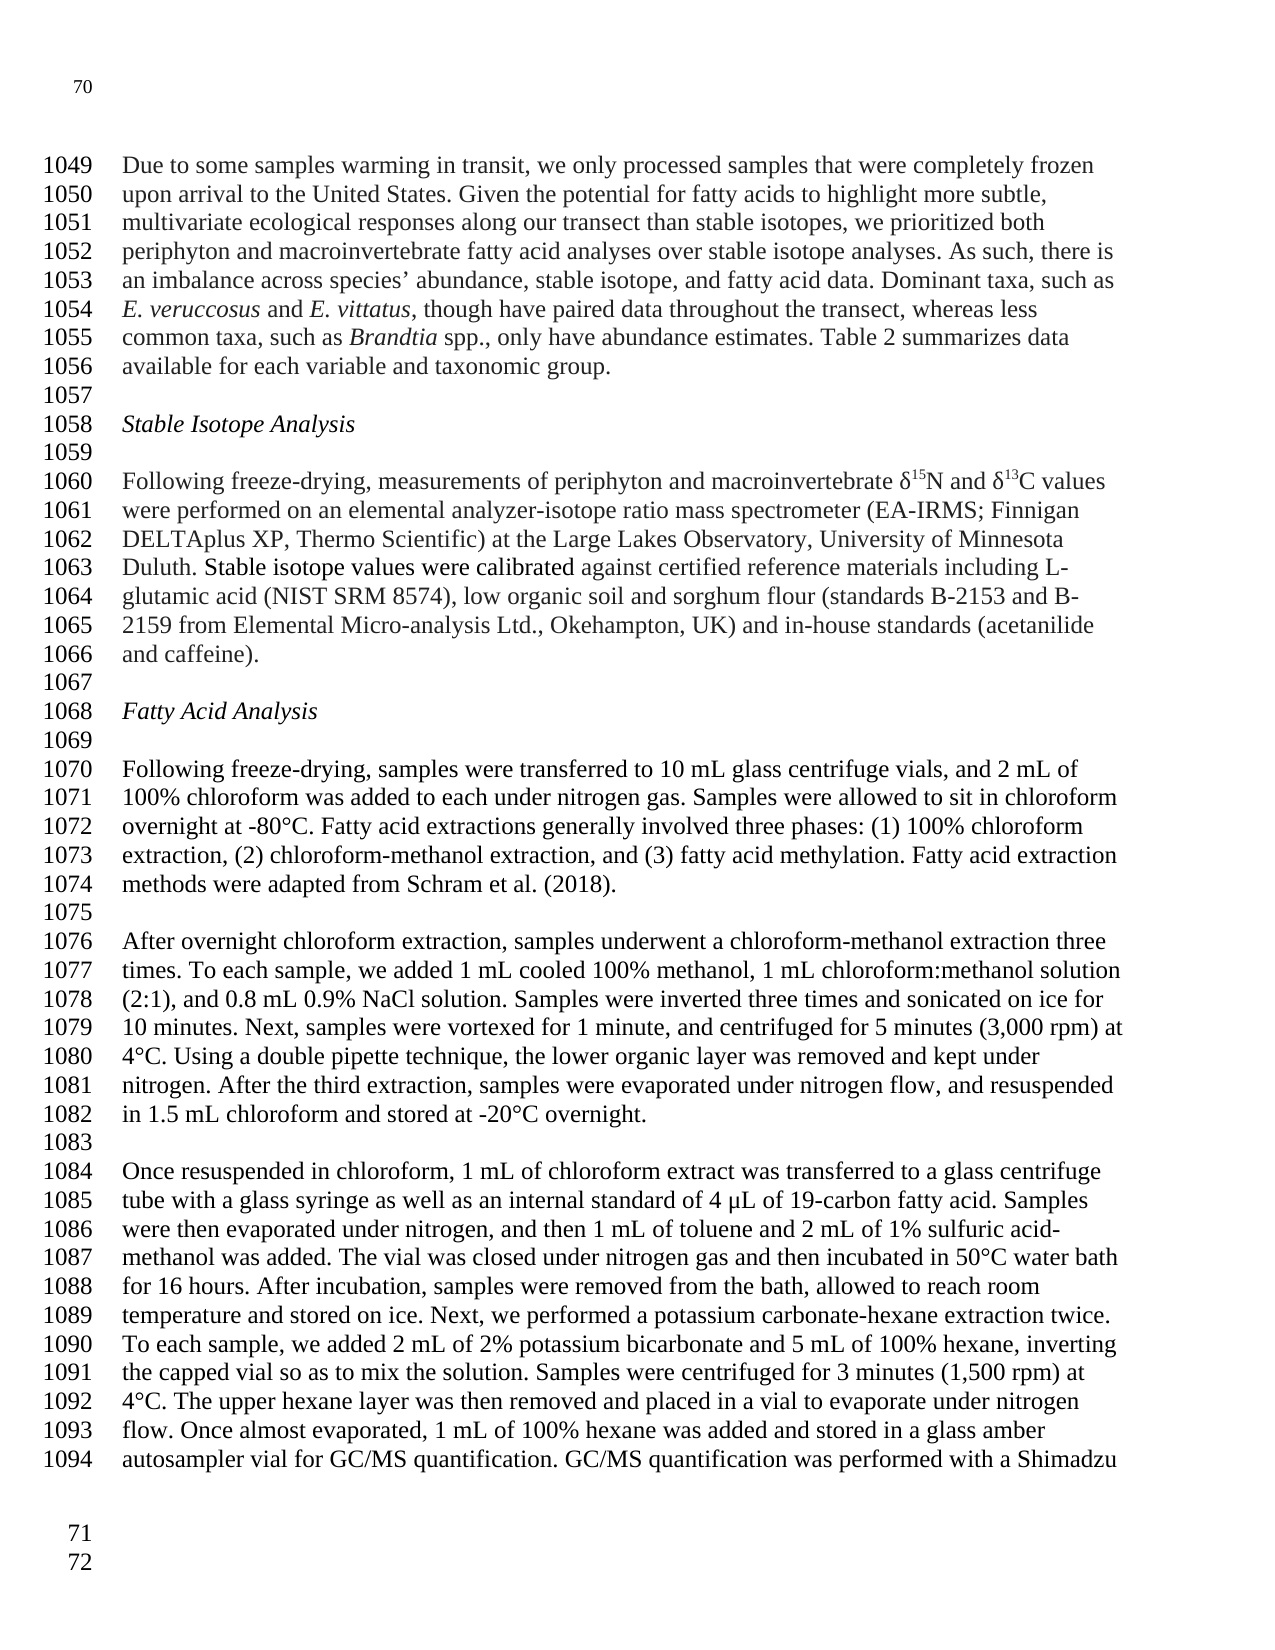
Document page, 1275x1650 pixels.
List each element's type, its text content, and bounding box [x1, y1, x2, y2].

text Due to some samples warming in transit, we only processed samples that were completely frozen upon arrival to the United States. Given the potential for fatty acids to highlight more subtle, multivariate ecological responses along our transect than stable isotopes, we prioritized both periphyton and macroinvertebrate fatty acid analyses over stable isotope analyses. As such, there is an imbalance across species’ abundance, stable isotope, and fatty acid data. Dominant taxa, such as E. veruccosus and E. vittatus, though have paired data throughout the transect, whereas less common taxa, such as Brandtia spp., only have abundance estimates. Table 2 summarizes data available for each variable and taxonomic group. [122, 150, 1125, 380]
text Following freeze-drying, measurements of periphyton and macroinvertebrate δ15N and δ13C values were performed on an elemental analyzer-isotope ratio mass spectrometer (EA-IRMS; Finnigan DELTAplus XP, Thermo Scientific) at the Large Lakes Observatory, University of Minnesota Duluth. Stable isotope values were calibrated against certified reference materials including L-glutamic acid (NIST SRM 8574), low organic soil and sorghum flour (standards B-2153 and B-2159 from Elemental Micro-analysis Ltd., Okehampton, UK) and in-house standards (acetanilide and caffeine). [122, 466, 1125, 667]
text Following freeze-drying, samples were transferred to 10 mL glass centrifuge vials, and 2 mL of 100% chloroform was added to each under nitrogen gas. Samples were allowed to sit in chloroform overnight at -80°C. Fatty acid extractions generally involved three phases: (1) 100% chloroform extraction, (2) chloroform-methanol extraction, and (3) fatty acid methylation. Fatty acid extraction methods were adapted from Schram et al. (2018). [122, 754, 1125, 897]
text After overnight chloroform extraction, samples underwent a chloroform-methanol extraction three times. To each sample, we added 1 mL cooled 100% methanol, 1 mL chloroform:methanol solution (2:1), and 0.8 mL 0.9% NaCl solution. Samples were inverted three times and sonicated on ice for 10 minutes. Next, samples were vortexed for 1 minute, and centrifuged for 5 minutes (3,000 rpm) at 4°C. Using a double pipette technique, the lower organic layer was removed and kept under nitrogen. After the third extraction, samples were evaporated under nitrogen flow, and resuspended in 1.5 mL chloroform and stored at -20°C overnight. [122, 926, 1125, 1127]
text Stable Isotope Analysis [122, 409, 1125, 437]
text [122, 1156, 1125, 1472]
text Fatty Acid Analysis [122, 696, 1125, 725]
